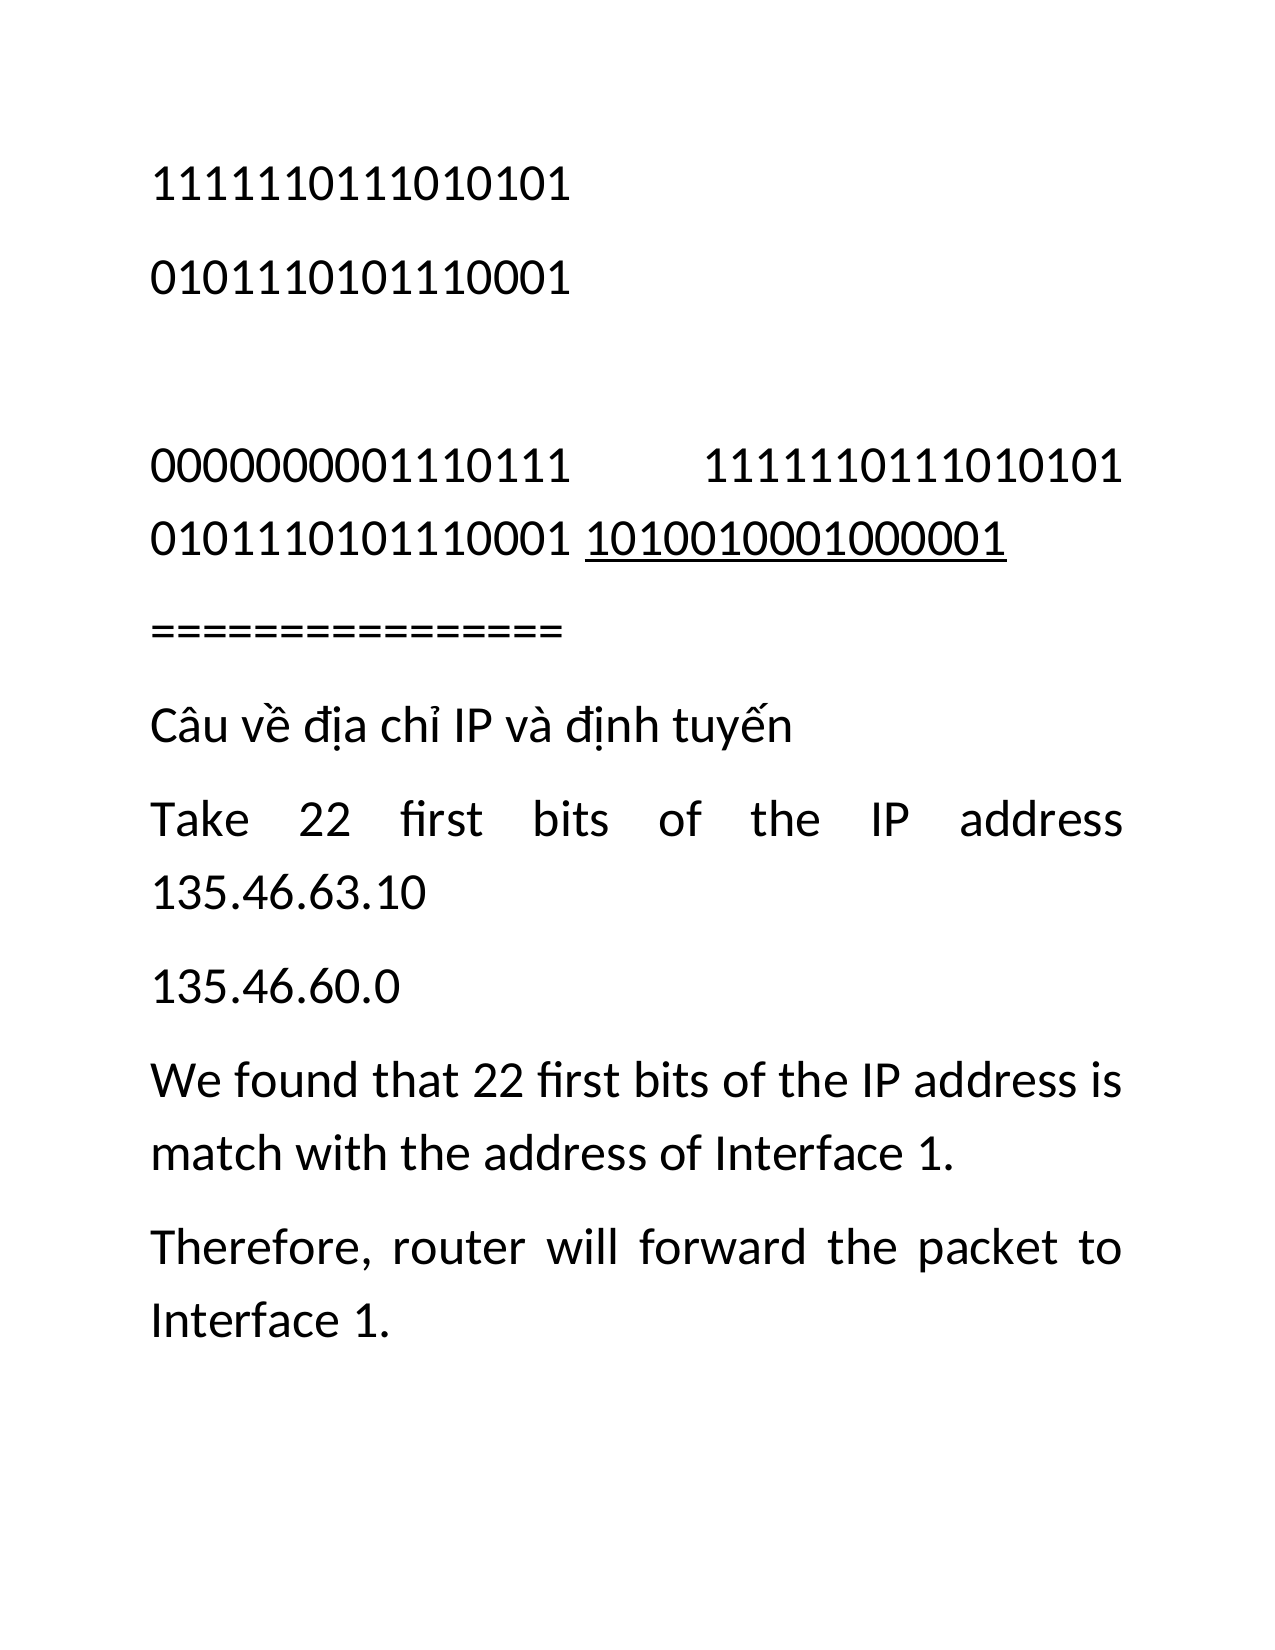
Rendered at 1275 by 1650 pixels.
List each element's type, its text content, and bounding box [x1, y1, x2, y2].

text Take 22 first bits of the IP address 135.46.63.10 [150, 786, 1125, 923]
text 0101110101110001 [150, 244, 1125, 307]
text Therefore, router will forward the packet to Interface 1. [150, 1214, 1125, 1350]
text 135.46.60.0 [150, 953, 1125, 1017]
text 1111110111010101 [150, 150, 1125, 213]
text We found that 22 first bits of the IP address is match with the address of Interface 1. [150, 1047, 1125, 1183]
text 0000000001110111 1111110111010101 0101110101110001 1010010001000001 [150, 432, 1125, 568]
text Câu về địa chỉ IP và định tuyến [150, 692, 1125, 756]
text ================ [150, 598, 1125, 662]
